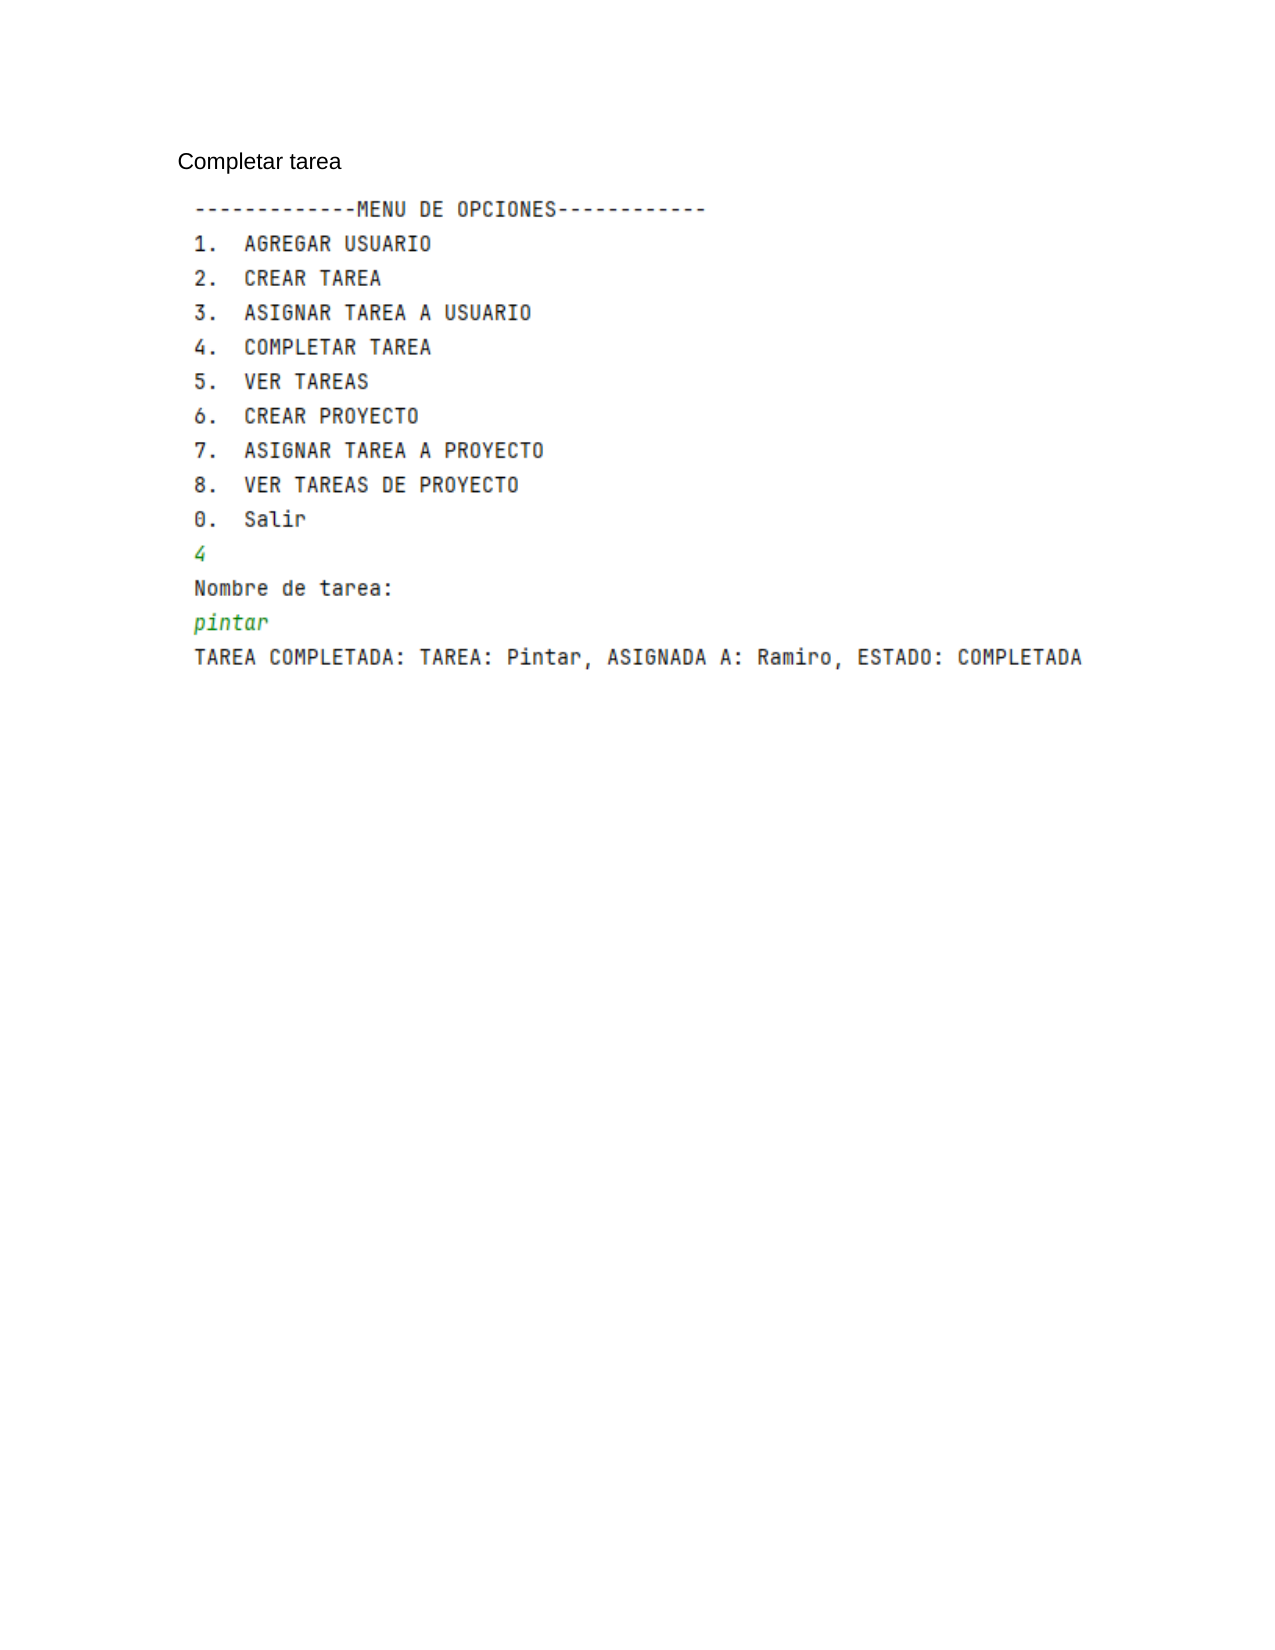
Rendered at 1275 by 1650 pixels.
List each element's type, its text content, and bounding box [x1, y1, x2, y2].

text Completar tarea [177, 148, 1098, 174]
picture [177, 192, 1089, 679]
